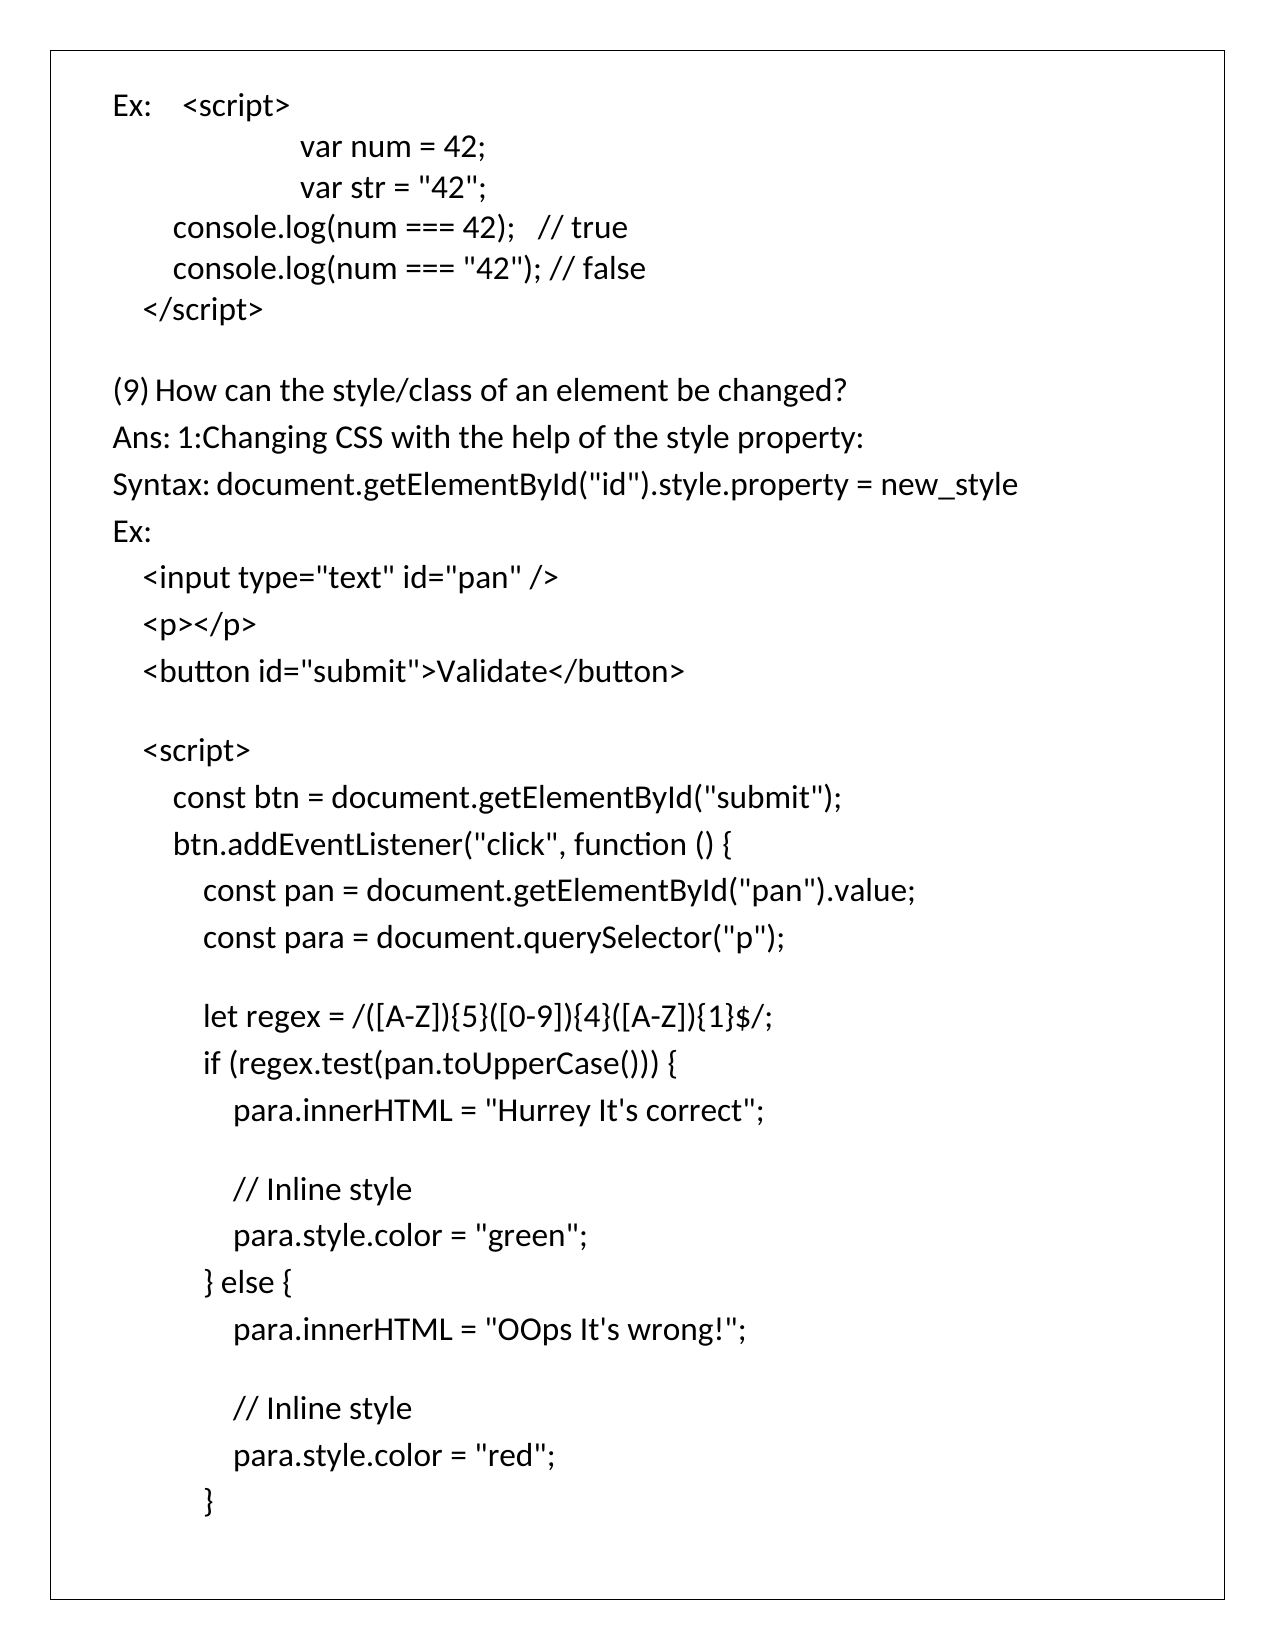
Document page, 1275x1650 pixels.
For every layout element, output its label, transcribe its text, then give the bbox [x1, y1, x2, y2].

text </script> [112, 288, 1125, 329]
text <button id="submit">Validate</button> [112, 650, 1125, 691]
text para.style.color = "green"; [112, 1214, 1125, 1255]
text if (regex.test(pan.toUpperCase())) { [112, 1042, 1125, 1083]
text Ex: [112, 510, 1125, 551]
text <input type="text" id="pan" /> [112, 557, 1125, 597]
text console.log(num === 42); // true [112, 207, 1125, 247]
text console.log(num === "42"); // false [112, 247, 1125, 288]
text btn.addEventListener("click", function () { [112, 823, 1125, 863]
text Ans: 1:Changing CSS with the help of the style property: [112, 416, 1125, 457]
text para.style.color = "red"; [112, 1434, 1125, 1474]
text para.innerHTML = "OOps It's wrong!"; [112, 1308, 1125, 1349]
text let regex = /([A-Z]){5}([0-9]){4}([A-Z]){1}$/; [112, 995, 1125, 1036]
text var num = 42; [112, 125, 1125, 166]
text var str = "42"; [112, 166, 1125, 207]
text (9) How can the style/class of an element be changed? [112, 369, 1125, 410]
text } else { [112, 1261, 1125, 1302]
text para.innerHTML = "Hurrey It's correct"; [112, 1089, 1125, 1129]
text Ex: <script> [112, 84, 1125, 125]
text <p></p> [112, 603, 1125, 644]
text const para = document.querySelector("p"); [112, 916, 1125, 957]
text // Inline style [112, 1387, 1125, 1428]
text const btn = document.getElementById("submit"); [112, 776, 1125, 817]
text Syntax: document.getElementById("id").style.property = new_style [112, 463, 1125, 504]
text } [112, 1480, 1125, 1521]
text // Inline style [112, 1168, 1125, 1208]
text const pan = document.getElementById("pan").value; [112, 869, 1125, 910]
text <script> [112, 729, 1125, 770]
